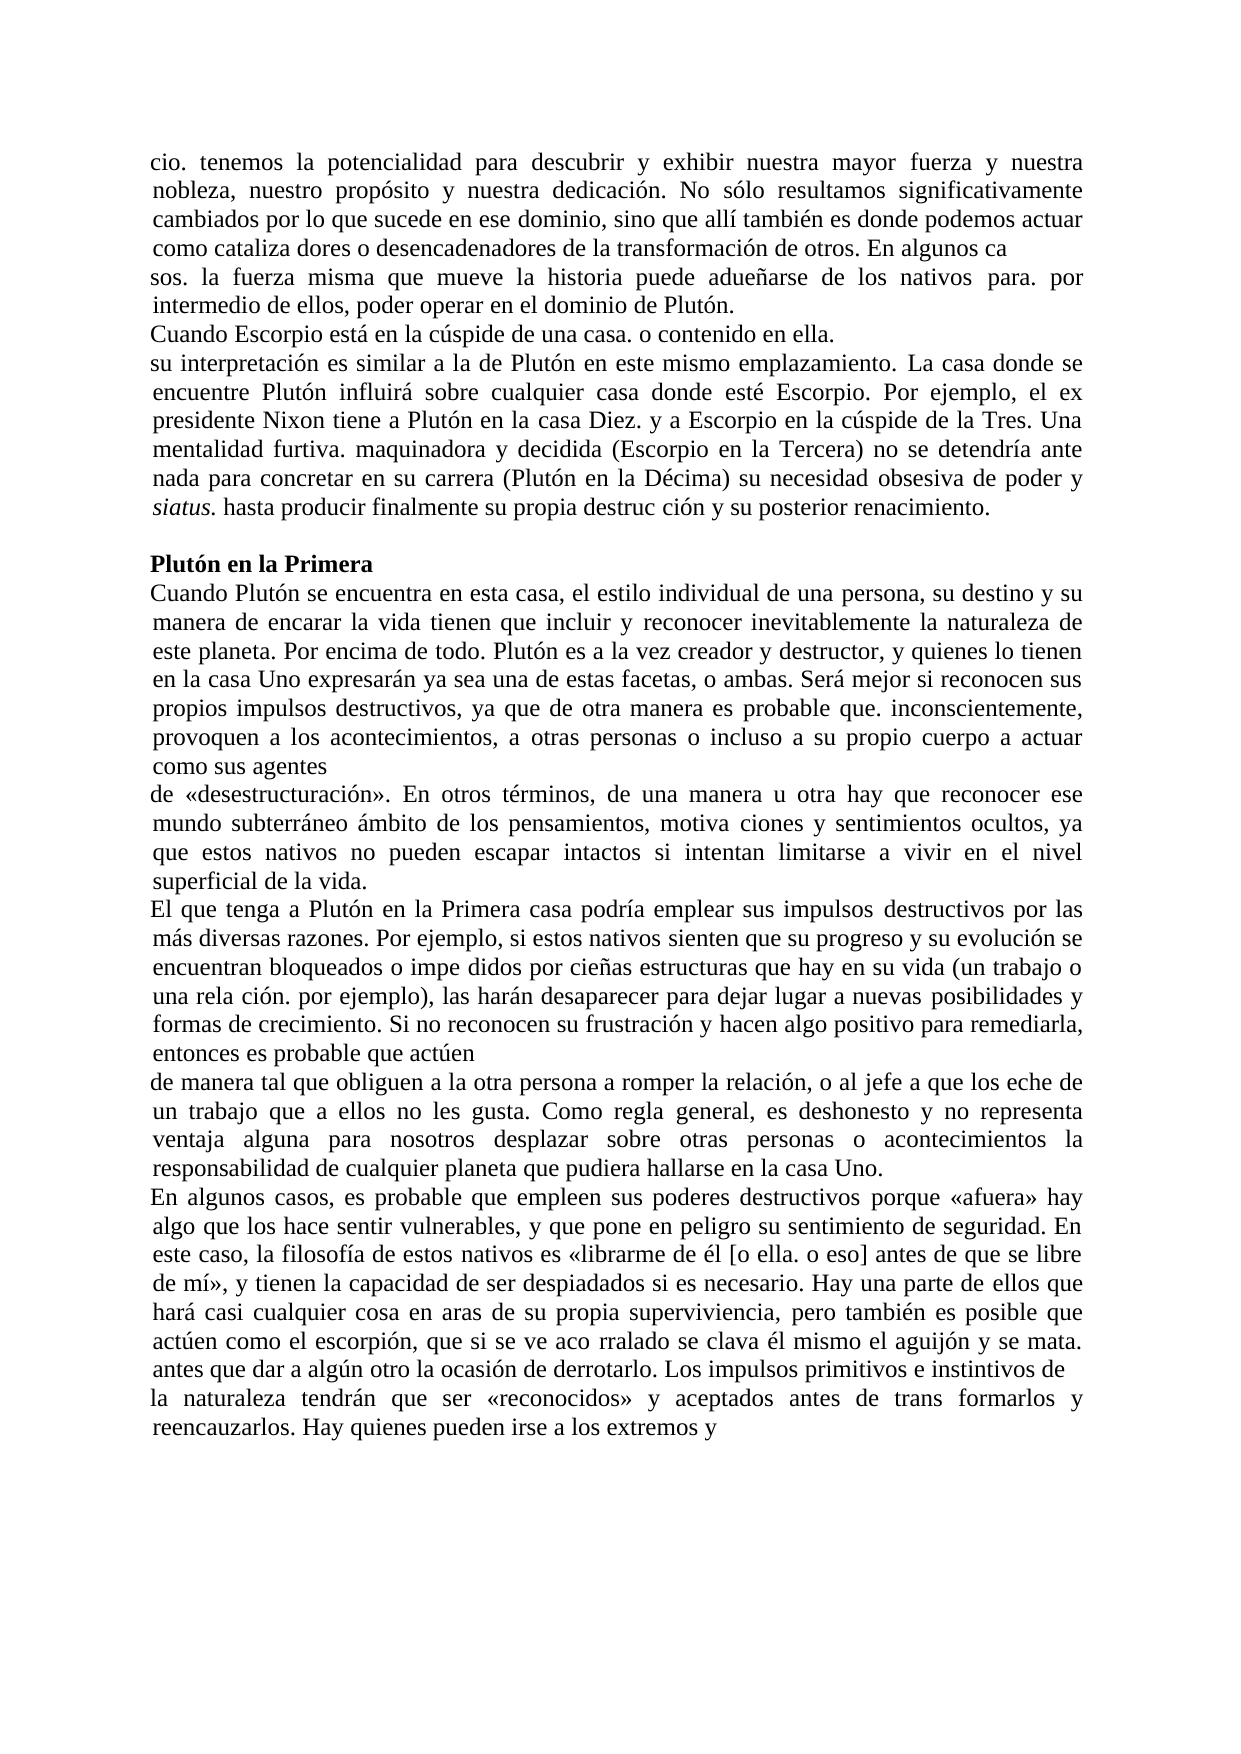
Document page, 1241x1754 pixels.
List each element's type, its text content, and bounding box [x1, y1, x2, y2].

text de manera tal que obliguen a la otra persona a romper la relación, o al jefe a que los eche de un trabajo que a ellos no les gusta. Como regla general, es deshonesto y no representa ventaja alguna para nosotros desplazar sobre otras personas o acontecimientos la responsabilidad de cualquier planeta que pudiera hallarse en la casa Uno. [150, 1067, 1083, 1182]
text Cuando Escorpio está en la cúspide de una casa. o contenido en ella. [150, 319, 1083, 348]
text En algunos casos, es probable que empleen sus poderes destructivos porque «afuera» hay algo que los hace sentir vulnerables, y que pone en peligro su sentimiento de seguridad. En este caso, la filosofía de estos nativos es «librarme de él [o ella. o eso] antes de que se libre de mí», y tienen la capacidad de ser despiadados si es necesario. Hay una parte de ellos que hará casi cualquier cosa en aras de su propia superviviencia, pero también es posible que actúen como el escorpión, que si se ve aco rralado se clava él mismo el aguijón y se mata. antes que dar a algún otro la ocasión de derrotarlo. Los impulsos primitivos e instintivos de [150, 1182, 1083, 1383]
text cio. tenemos la potencialidad para descubrir y exhibir nuestra mayor fuerza y nuestra nobleza, nuestro propósito y nuestra dedicación. No sólo resultamos significativamente cambiados por lo que sucede en ese dominio, sino que allí también es donde podemos actuar como cataliza dores o desencadenadores de la transformación de otros. En algunos ca [150, 147, 1083, 262]
text la naturaleza tendrán que ser «reconocidos» y aceptados antes de trans formarlos y reencauzarlos. Hay quienes pueden irse a los extremos y [150, 1383, 1083, 1441]
text de «desestructuración». En otros términos, de una manera u otra hay que reconocer ese mundo subterráneo ámbito de los pensamientos, motiva ciones y sentimientos ocultos, ya que estos nativos no pueden escapar intactos si intentan limitarse a vivir en el nivel superficial de la vida. [150, 779, 1083, 894]
subtitle Plutón en la Primera [150, 550, 1083, 578]
text El que tenga a Plutón en la Primera casa podría emplear sus impulsos destructivos por las más diversas razones. Por ejemplo, si estos nativos sienten que su progreso y su evolución se encuentran bloqueados o impe didos por cieñas estructuras que hay en su vida (un trabajo o una rela ción. por ejemplo), las harán desaparecer para dejar lugar a nuevas posibilidades y formas de crecimiento. Si no reconocen su frustración y hacen algo positivo para remediarla, entonces es probable que actúen [150, 894, 1083, 1067]
text Cuando Plutón se encuentra en esta casa, el estilo individual de una persona, su destino y su manera de encarar la vida tienen que incluir y reconocer inevitablemente la naturaleza de este planeta. Por encima de todo. Plutón es a la vez creador y destructor, y quienes lo tienen en la casa Uno expresarán ya sea una de estas facetas, o ambas. Será mejor si reconocen sus propios impulsos destructivos, ya que de otra manera es probable que. inconscientemente, provoquen a los acontecimientos, a otras personas o incluso a su propio cuerpo a actuar como sus agentes [150, 578, 1083, 779]
text su interpretación es similar a la de Plutón en este mismo emplazamiento. La casa donde se encuentre Plutón influirá sobre cualquier casa donde esté Escorpio. Por ejemplo, el ex presidente Nixon tiene a Plutón en la casa Diez. y a Escorpio en la cúspide de la Tres. Una mentalidad furtiva. maquinadora y decidida (Escorpio en la Tercera) no se detendría ante nada para concretar en su carrera (Plutón en la Décima) su necesidad obsesiva de poder y siatus. hasta producir finalmente su propia destruc ción y su posterior renacimiento. [150, 348, 1083, 520]
text sos. la fuerza misma que mueve la historia puede adueñarse de los nativos para. por intermedio de ellos, poder operar en el dominio de Plutón. [150, 262, 1083, 319]
